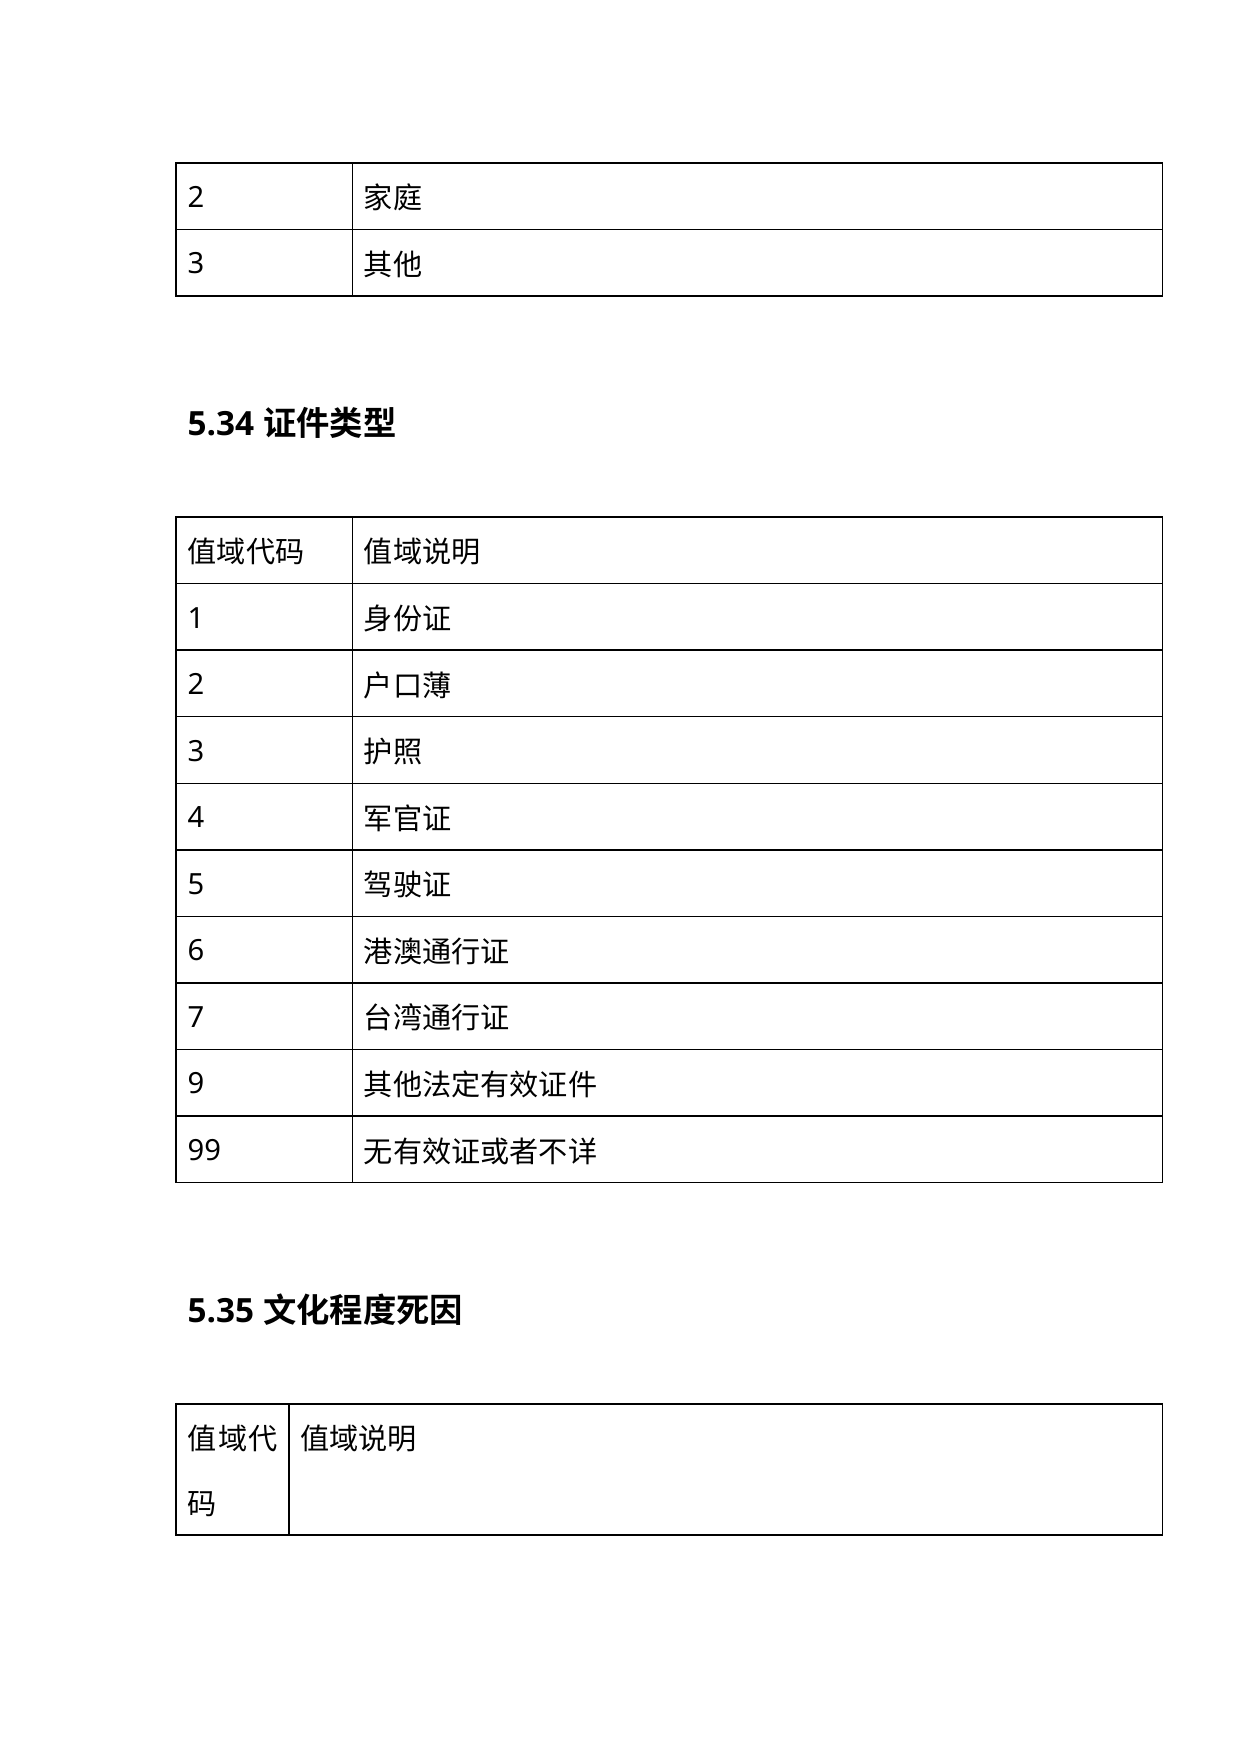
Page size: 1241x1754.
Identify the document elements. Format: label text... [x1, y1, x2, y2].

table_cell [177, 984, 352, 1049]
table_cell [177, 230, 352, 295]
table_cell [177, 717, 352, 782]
subtitle 5.35 文化程度死因 [187, 1275, 1053, 1340]
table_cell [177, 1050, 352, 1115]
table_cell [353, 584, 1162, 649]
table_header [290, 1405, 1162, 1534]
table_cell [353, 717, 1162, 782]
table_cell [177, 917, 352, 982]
subtitle 5.34 证件类型 [187, 389, 1053, 454]
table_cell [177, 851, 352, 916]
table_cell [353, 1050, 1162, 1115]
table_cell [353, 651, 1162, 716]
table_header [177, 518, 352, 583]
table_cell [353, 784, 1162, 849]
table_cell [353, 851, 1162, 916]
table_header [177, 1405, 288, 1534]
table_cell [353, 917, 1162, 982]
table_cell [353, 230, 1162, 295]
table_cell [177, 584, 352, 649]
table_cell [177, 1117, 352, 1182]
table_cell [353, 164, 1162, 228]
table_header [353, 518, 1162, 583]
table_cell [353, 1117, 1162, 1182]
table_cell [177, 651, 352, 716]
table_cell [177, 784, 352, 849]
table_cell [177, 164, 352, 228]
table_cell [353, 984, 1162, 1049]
